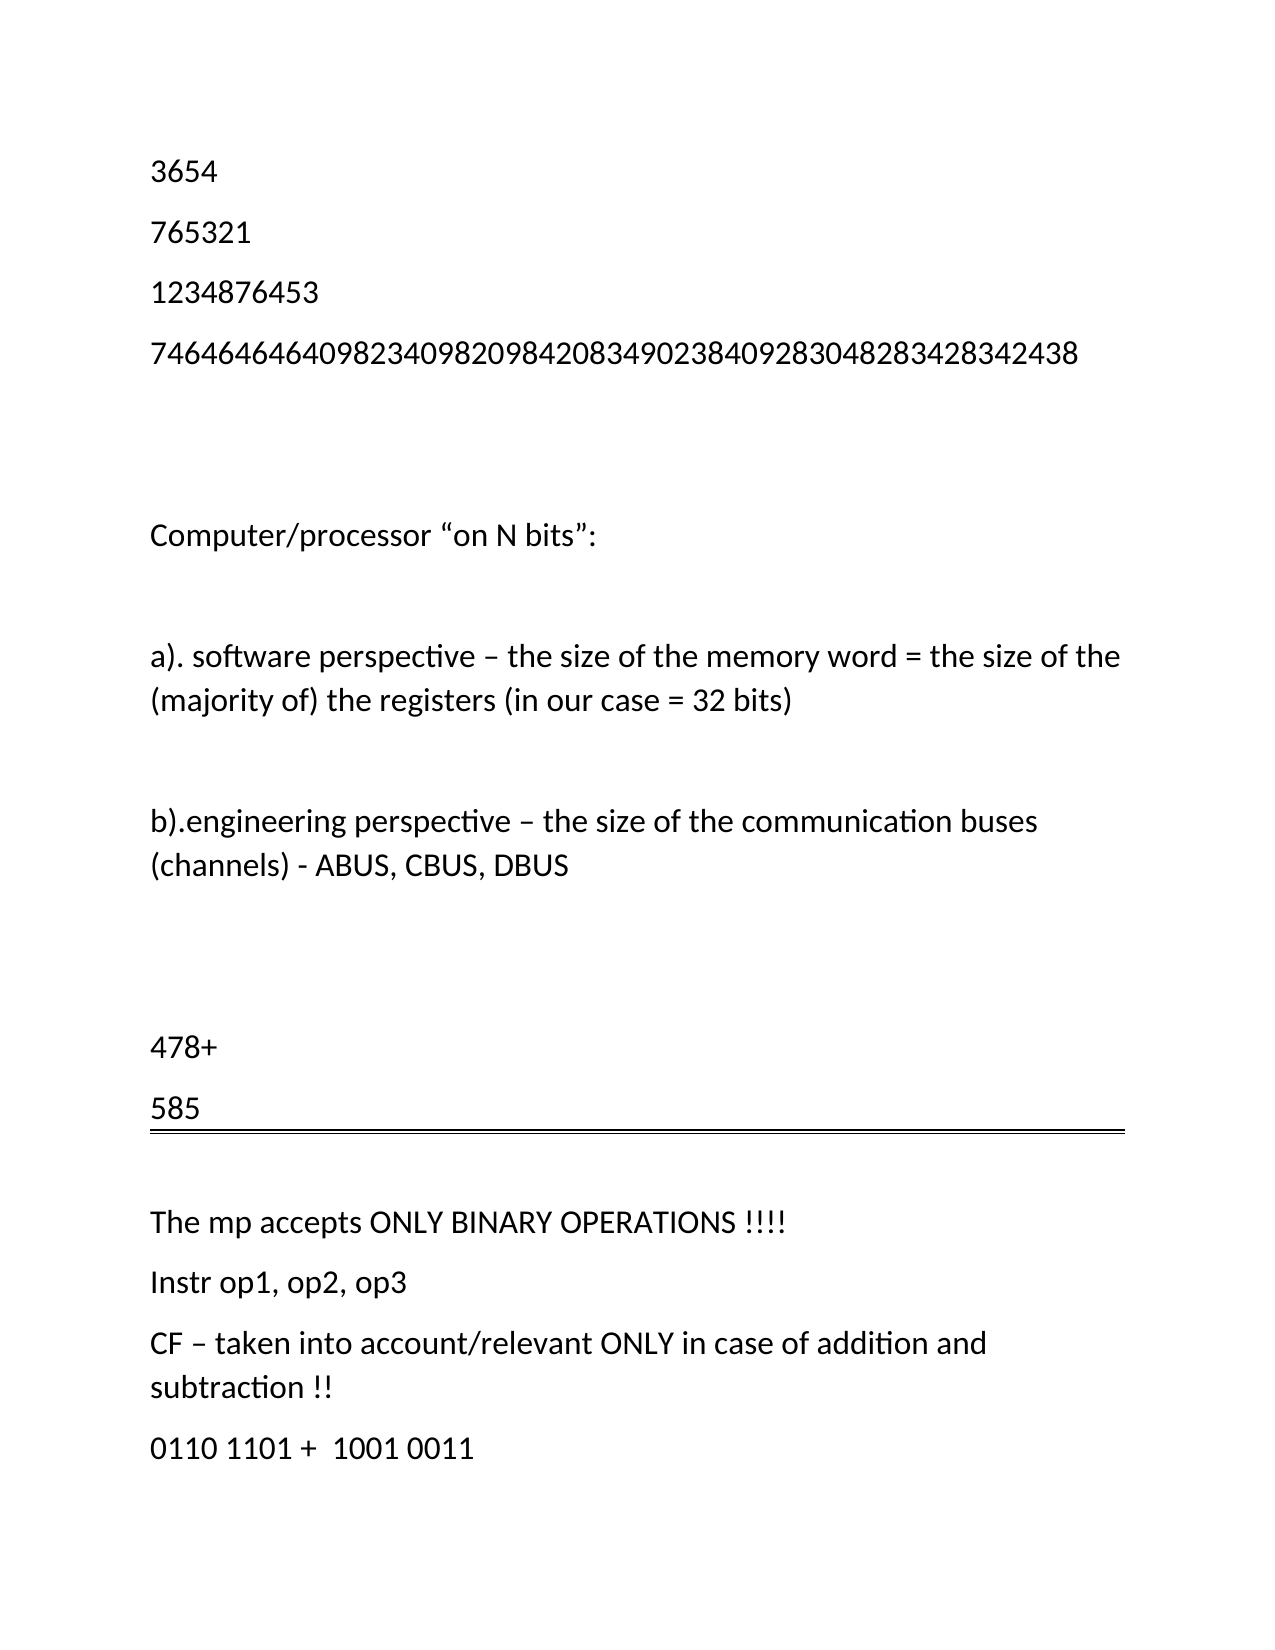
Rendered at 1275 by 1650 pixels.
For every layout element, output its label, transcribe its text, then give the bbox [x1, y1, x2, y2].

text 7464646464098234098209842083490238409283048283428342438 [150, 332, 1125, 373]
text Instr op1, op2, op3 [150, 1262, 1125, 1302]
text 585 [150, 1087, 1125, 1129]
text b).engineering perspective – the size of the communication buses (channels) - ABUS, CBUS, DBUS [150, 800, 1125, 885]
text Computer/processor “on N bits”: [150, 514, 1125, 554]
text CF – taken into account/relevant ONLY in case of addition and subtraction !! [150, 1322, 1125, 1407]
text 478+ [150, 1026, 1125, 1067]
text 0110 1101 + 1001 0011 [150, 1427, 1125, 1467]
text 765321 [150, 211, 1125, 251]
text 3654 [150, 150, 1125, 191]
text a). software perspective – the size of the memory word = the size of the (majority of) the registers (in our case = 32 bits) [150, 635, 1125, 720]
text The mp accepts ONLY BINARY OPERATIONS !!!! [150, 1201, 1125, 1242]
text 1234876453 [150, 271, 1125, 312]
